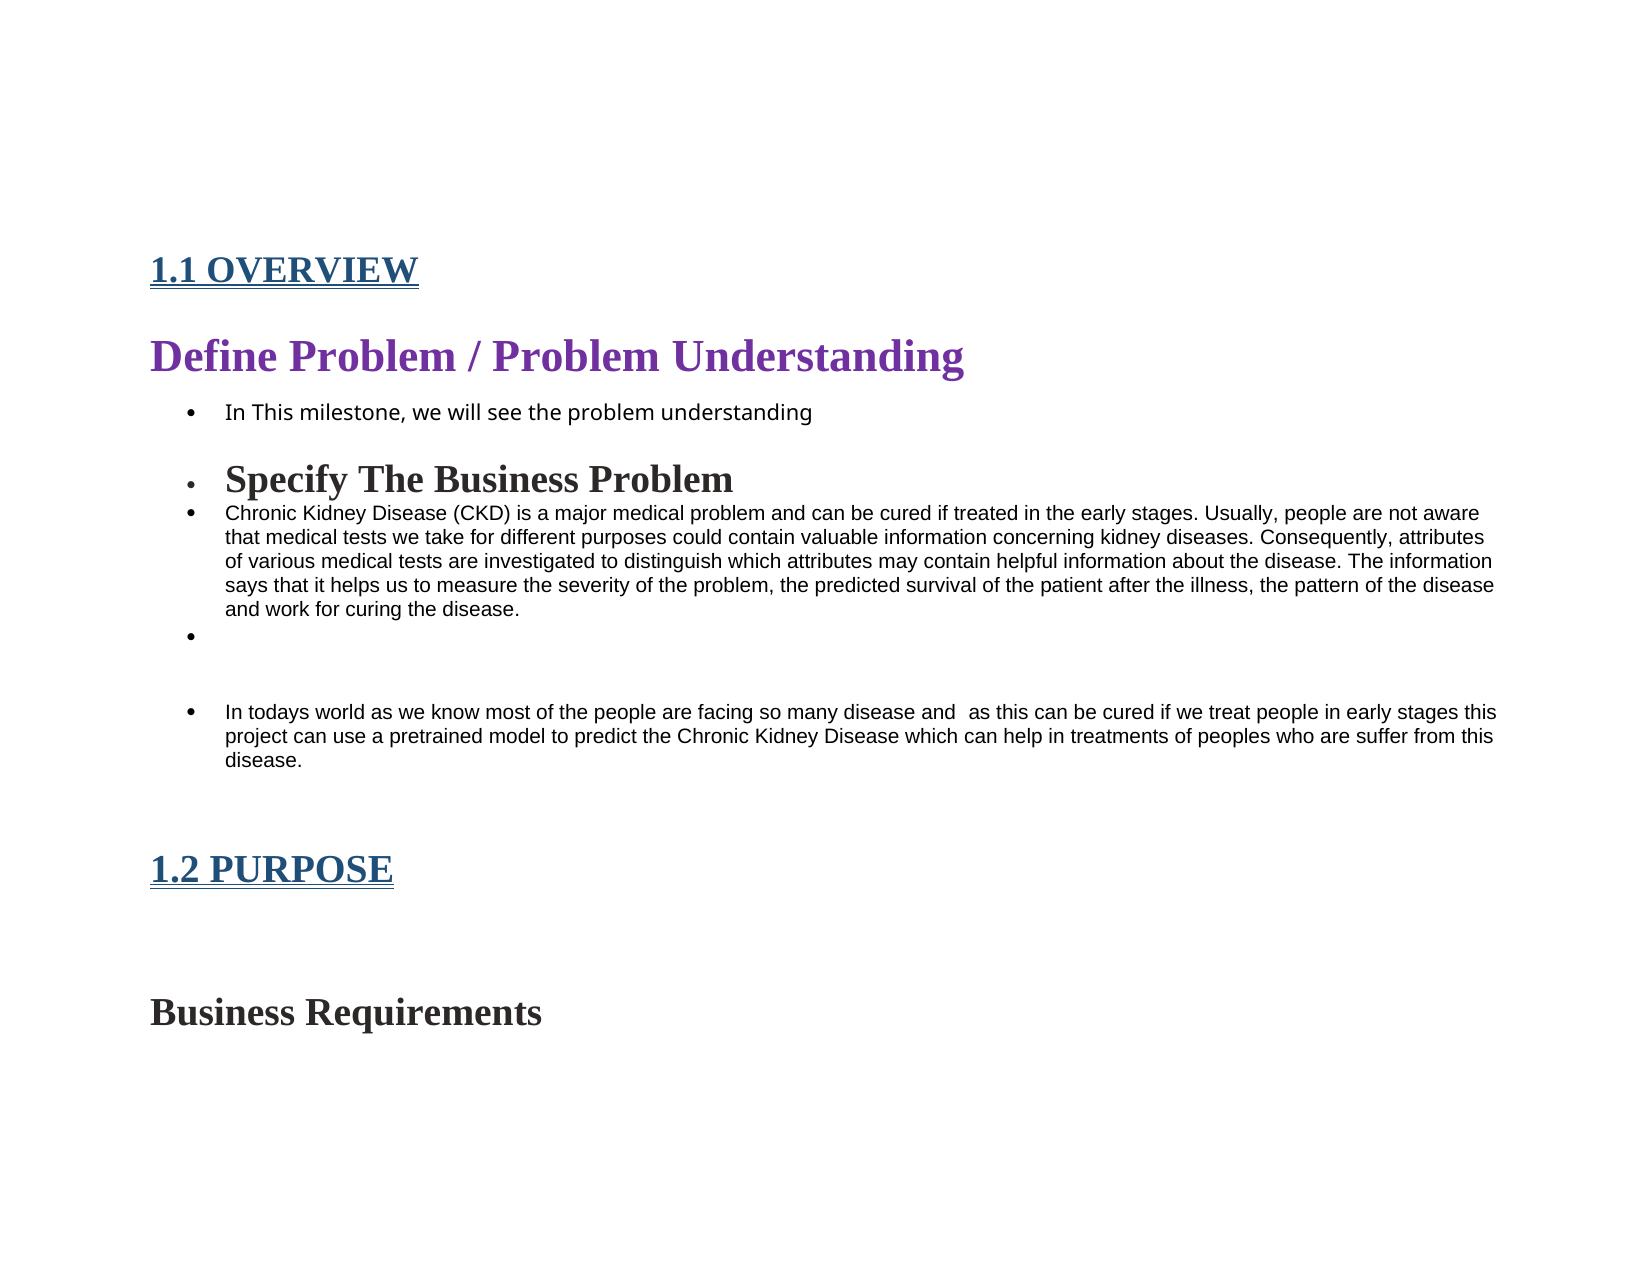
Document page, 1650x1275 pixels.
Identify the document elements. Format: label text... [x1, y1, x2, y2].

subtitle 1.1 OVERVIEW [150, 231, 1500, 291]
subtitle 1.2 PURPOSE [150, 797, 1500, 891]
list In todays world as we know most of the people are facing so many disease and as this can be cured if we treat people in early stages this project can use a pretrained model to predict the Chronic Kidney Disease which can help in treatments of peoples who are suffer from this disease. [187, 700, 1500, 772]
subtitle Define Problem / Problem Understanding [150, 322, 1500, 381]
subtitle Business Requirements [150, 987, 1500, 1034]
subtitle Specify The Business Problem [187, 454, 1500, 501]
list Chronic Kidney Disease (CKD) is a major medical problem and can be cured if treated in the early stages. Usually, people are not aware that medical tests we take for different purposes could contain valuable information concerning kidney diseases. Consequently, attributes of various medical tests are investigated to distinguish which attributes may contain helpful information about the disease. The information says that it helps us to measure the severity of the problem, the predicted survival of the patient after the illness, the pattern of the disease and work for curing the disease. [187, 501, 1500, 621]
list In This milestone, we will see the problem understanding [187, 397, 1500, 427]
